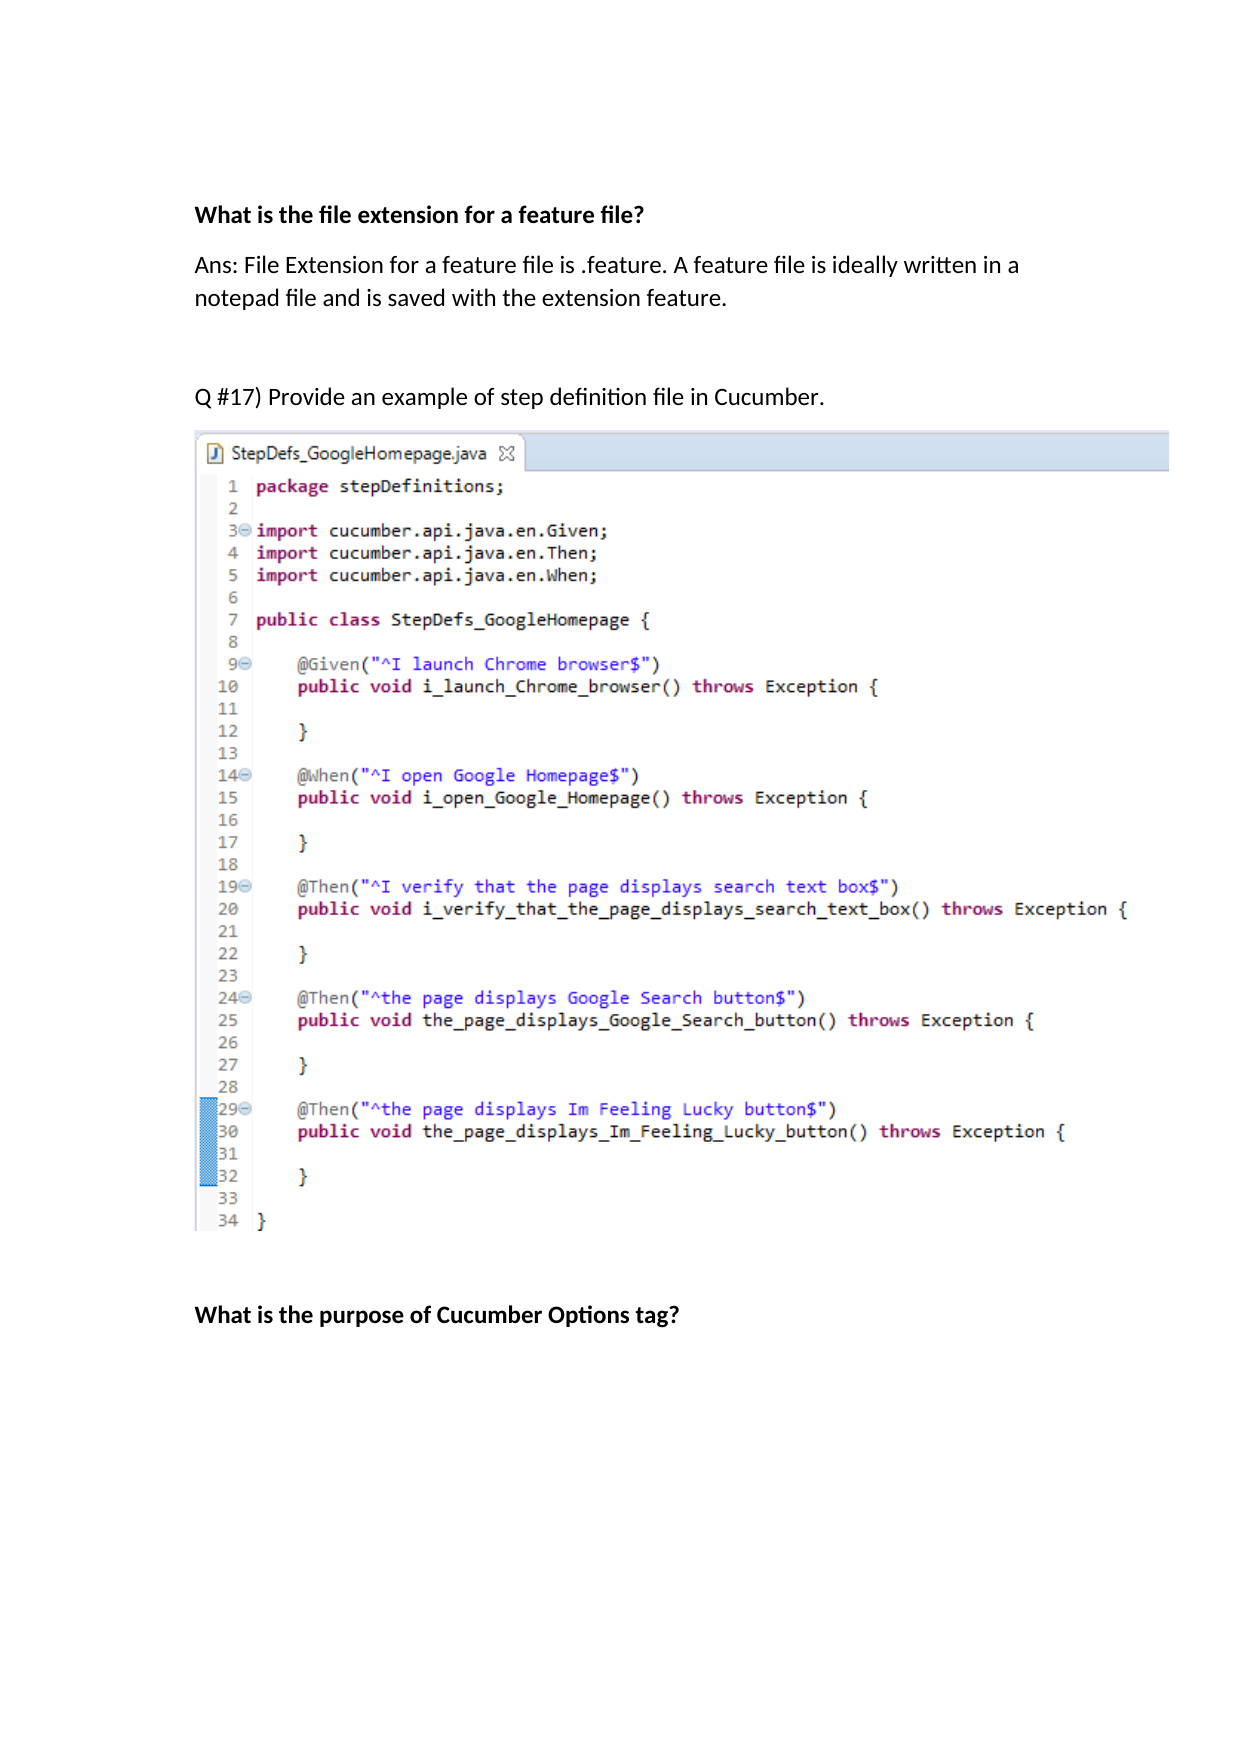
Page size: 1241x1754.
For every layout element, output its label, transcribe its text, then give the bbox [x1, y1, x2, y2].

text What is the file extension for a feature file? [194, 199, 1094, 230]
picture [194, 430, 1170, 1231]
text What is the purpose of Cucumber Options tag? [194, 1299, 1094, 1330]
text Q #17) Provide an example of step definition file in Cucumber. [194, 381, 1094, 412]
text Ans: File Extension for a feature file is .feature. A feature file is ideally written in a notepad file and is saved with the extension feature. [194, 249, 1094, 313]
